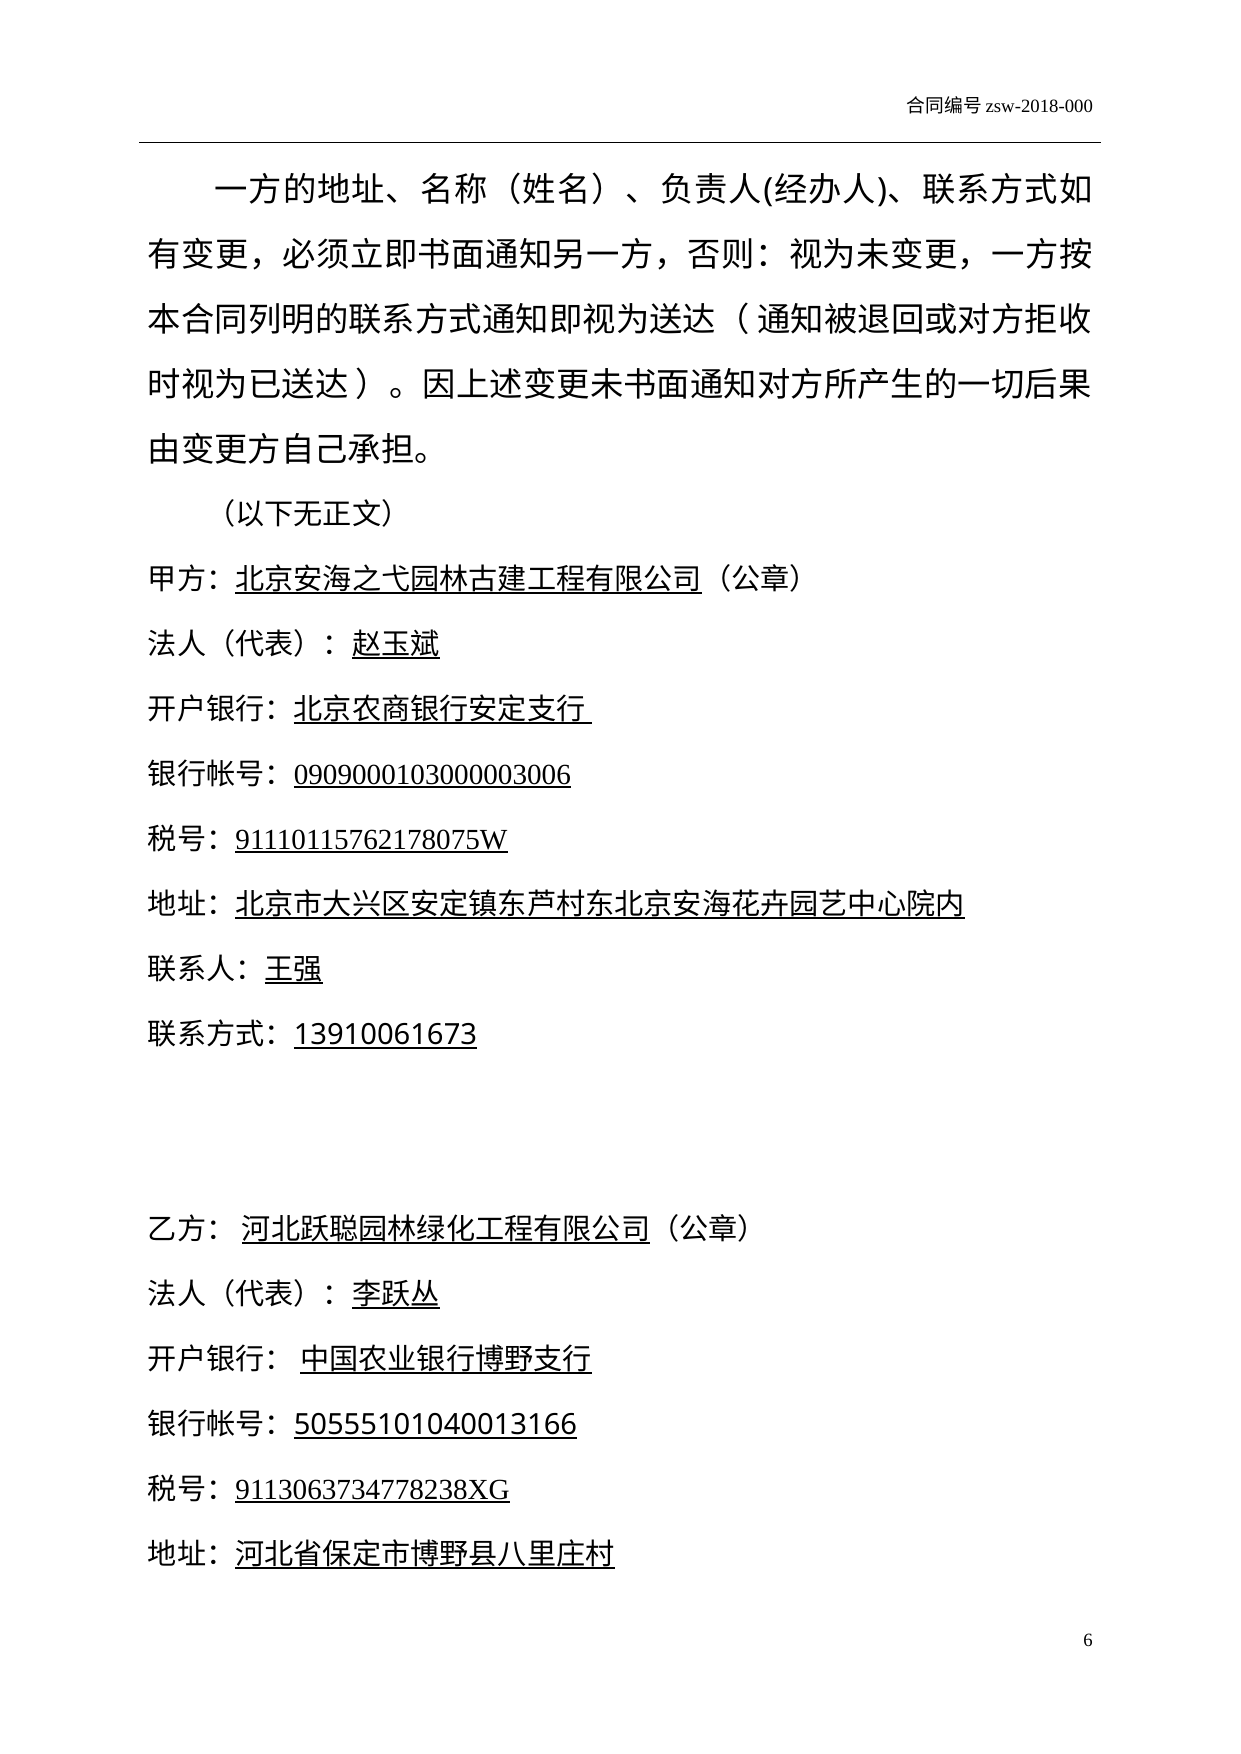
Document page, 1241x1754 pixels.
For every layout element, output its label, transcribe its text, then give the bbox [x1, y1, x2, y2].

text 税号：91110115762178075W [148, 804, 1070, 869]
text 地址：北京市大兴区安定镇东芦村东北京安海花卉园艺中心院内 [148, 869, 1070, 934]
text 联系人：王强 [148, 934, 1070, 999]
text 税号：9113063734778238XG [148, 1454, 1070, 1519]
text 银行帐号：0909000103000003006 [148, 739, 1093, 804]
text 法人（代表）：李跃丛 [148, 1259, 1070, 1324]
text （以下无正文） [148, 479, 1093, 544]
text 法人（代表）：赵玉斌 [148, 609, 1070, 674]
text 甲方：北京安海之弋园林古建工程有限公司（公章） [148, 544, 1070, 609]
text 地址：河北省保定市博野县八里庄村 [148, 1519, 1070, 1584]
text 一方的地址、名称（姓名）、负责人(经办人)、联系方式如有变更，必须立即书面通知另一方，否则：视为未变更，一方按本合同列明的联系方式通知即视为送达（ 通知被退回或对方拒收时视为已送达 ）。因上述变更未书面通知对方所产生的一切后果由变更方自己承担。 [148, 154, 1093, 479]
text 联系方式：13910061673 [148, 999, 1070, 1064]
text 乙方： 河北跃聪园林绿化工程有限公司（公章） [148, 1194, 1070, 1259]
text 开户银行： 中国农业银行博野支行 [148, 1324, 1070, 1389]
text 开户银行：北京农商银行安定支行 [148, 674, 1093, 739]
text 银行帐号：50555101040013166 [148, 1389, 1070, 1454]
